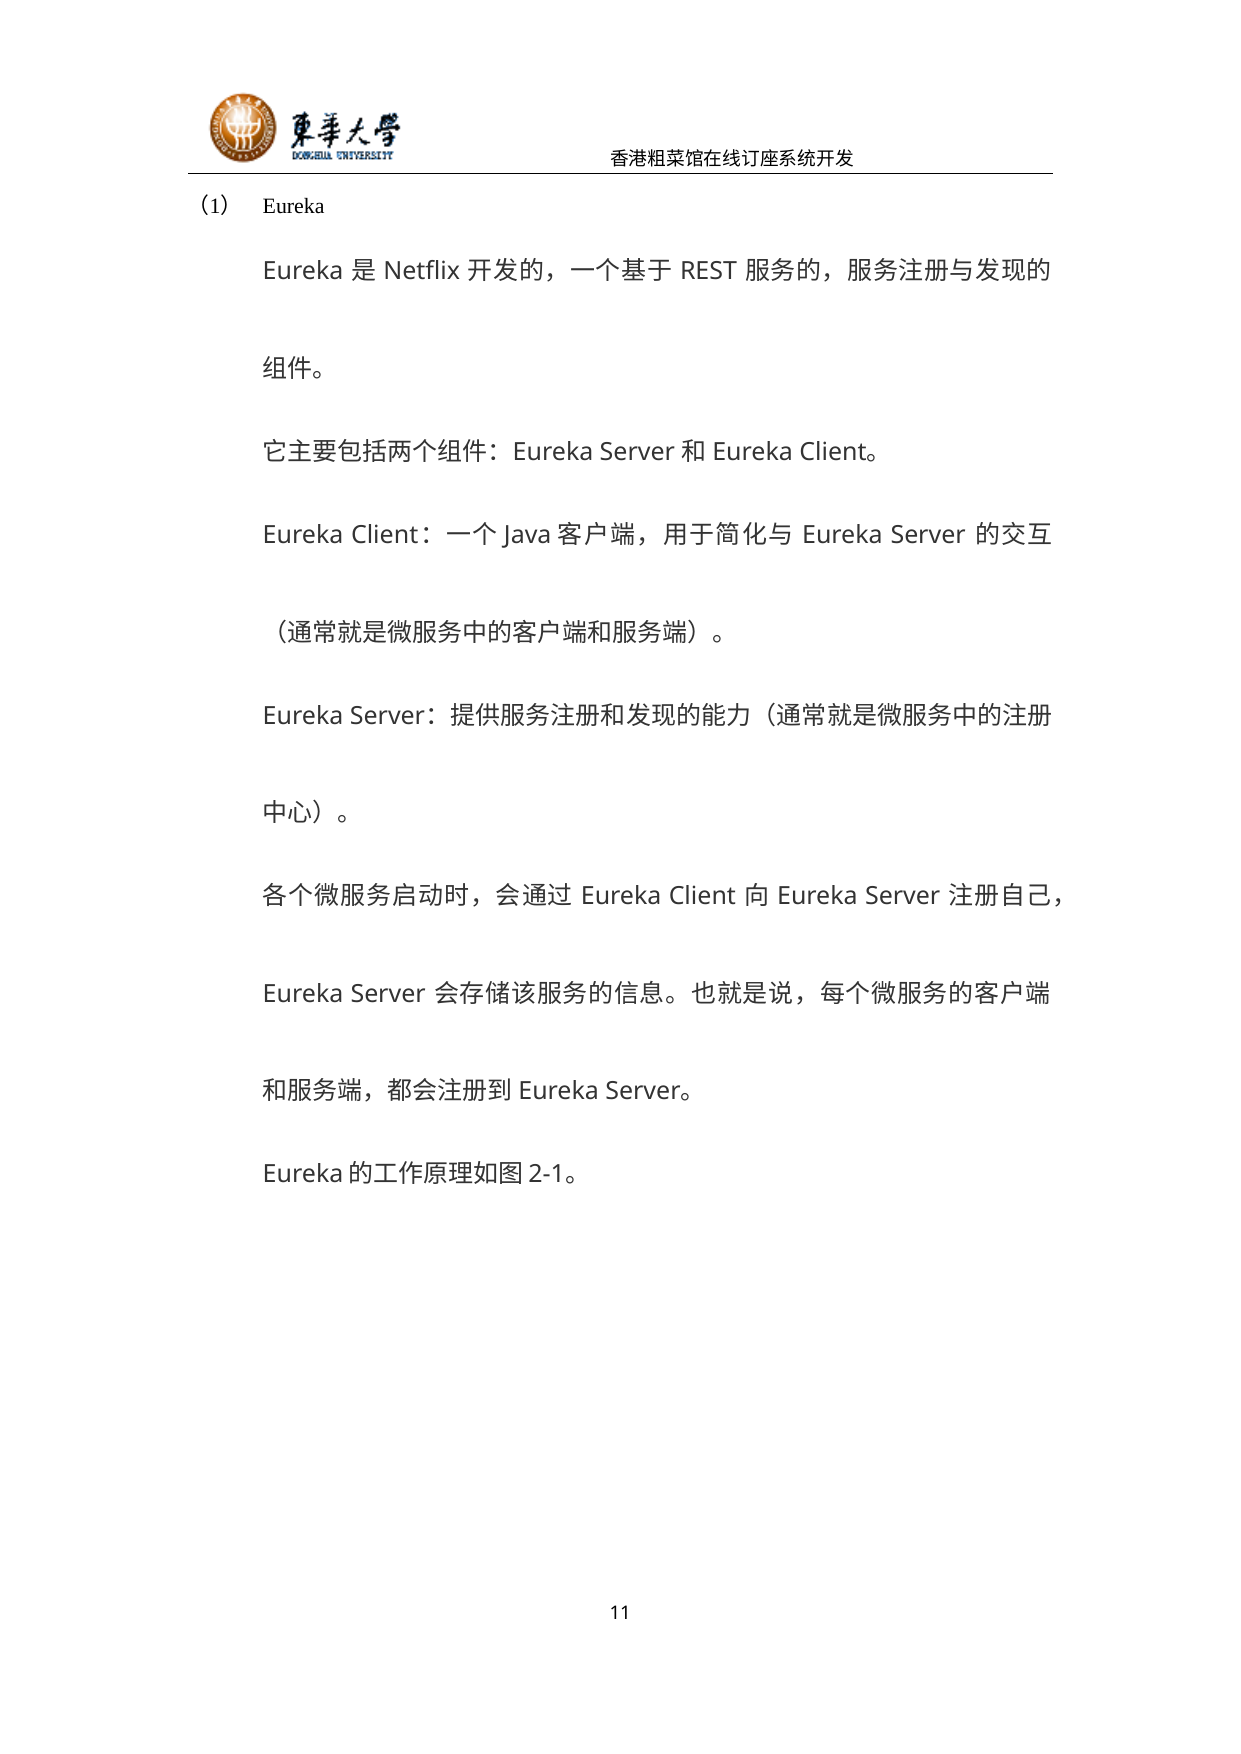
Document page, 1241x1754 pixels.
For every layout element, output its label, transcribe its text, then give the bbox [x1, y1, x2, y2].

list Eureka [187, 188, 1053, 221]
text 各个微服务启动时，会通过 Eureka Client 向 Eureka Server 注册自己，Eureka Server 会存储该服务的信息。也就是说，每个微服务的客户端和服务端，都会注册到 Eureka Server。 [262, 861, 1053, 1121]
text Eureka Server：提供服务注册和发现的能力（通常就是微服务中的注册中心）。 [262, 681, 1053, 843]
text 它主要包括两个组件：Eureka Server 和 Eureka Client。 [262, 417, 1053, 482]
text Eureka Client：一个Java客户端，用于简化与 Eureka Server 的交互（通常就是微服务中的客户端和服务端）。 [262, 500, 1053, 663]
text Eureka的工作原理如图2-1。 [262, 1139, 1053, 1204]
text Eureka 是 Netflix 开发的，一个基于 REST 服务的，服务注册与发现的组件。 [262, 236, 1053, 399]
picture [206, 88, 405, 166]
